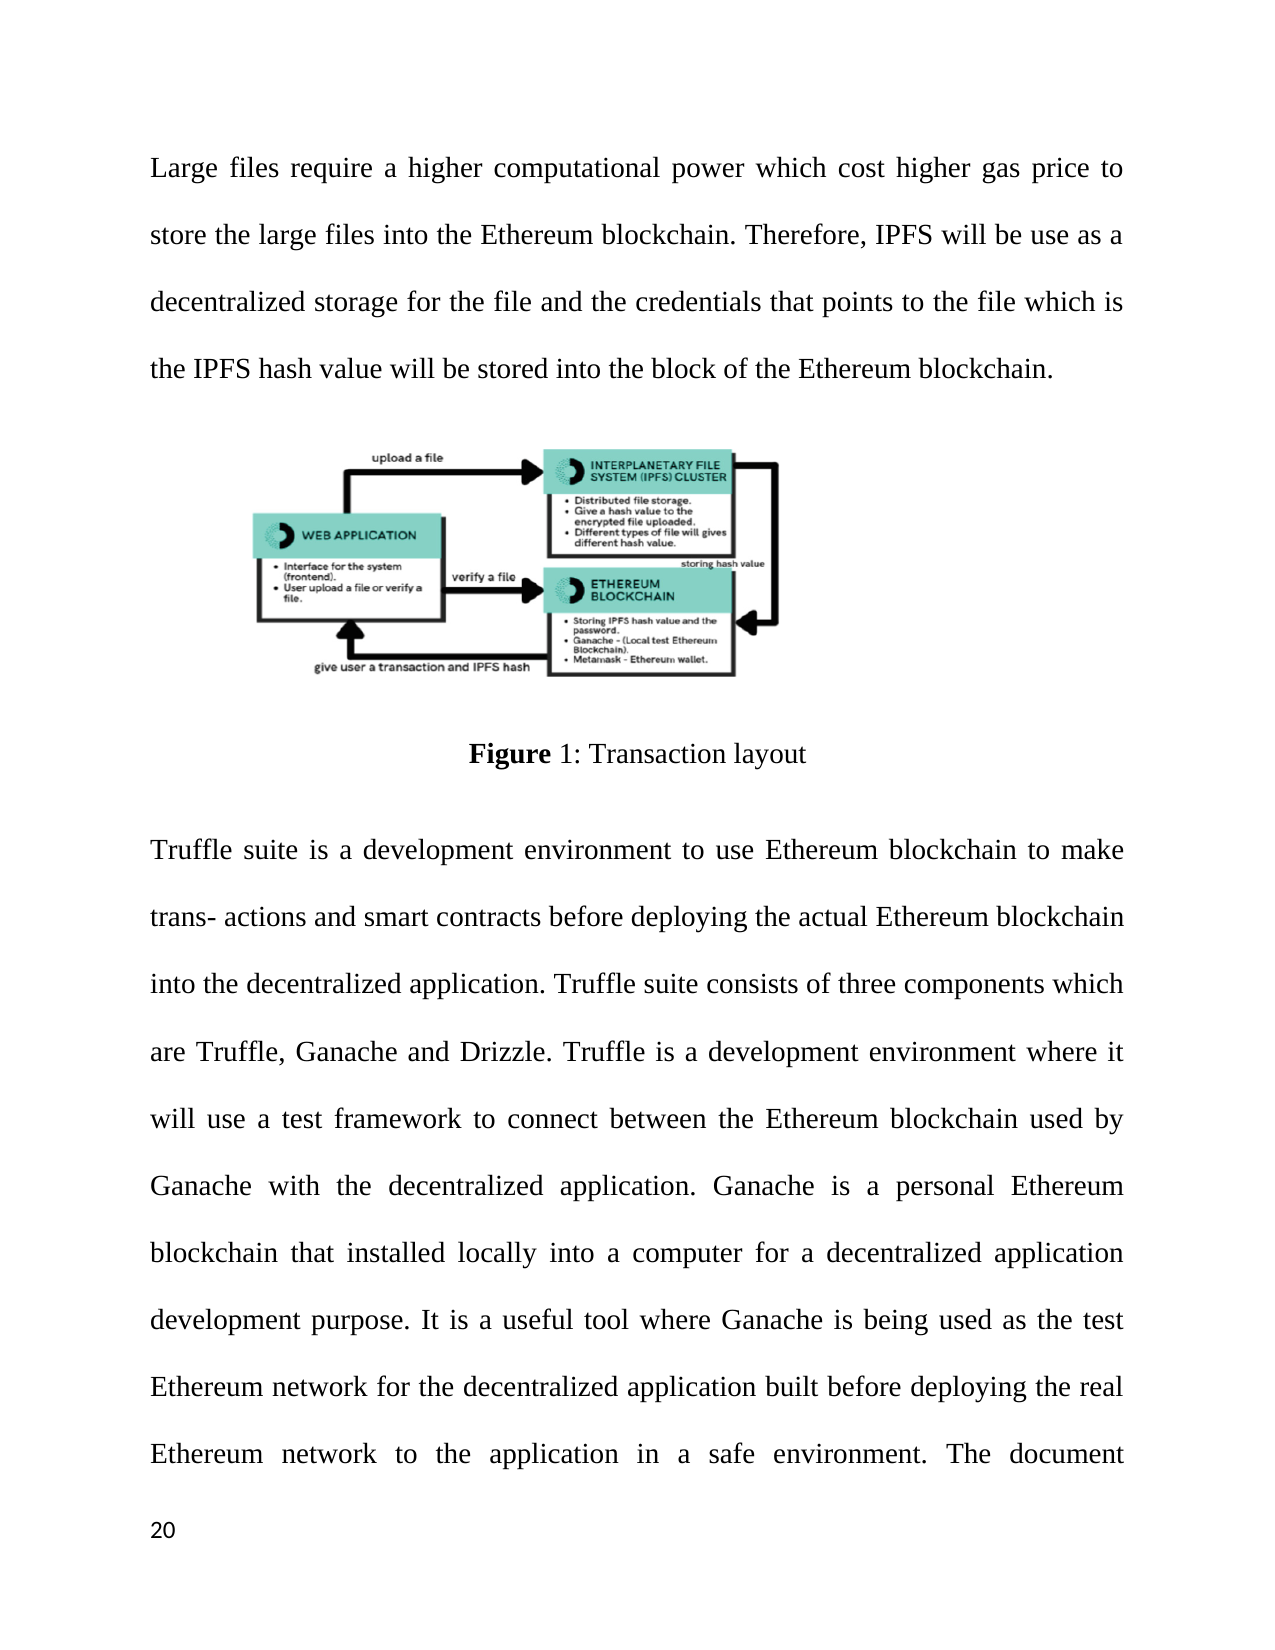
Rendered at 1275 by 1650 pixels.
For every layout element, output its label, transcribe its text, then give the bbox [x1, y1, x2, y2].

text Figure 1: Transaction layout [150, 736, 1125, 770]
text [150, 150, 1125, 385]
picture [219, 405, 832, 686]
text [150, 832, 1125, 1470]
